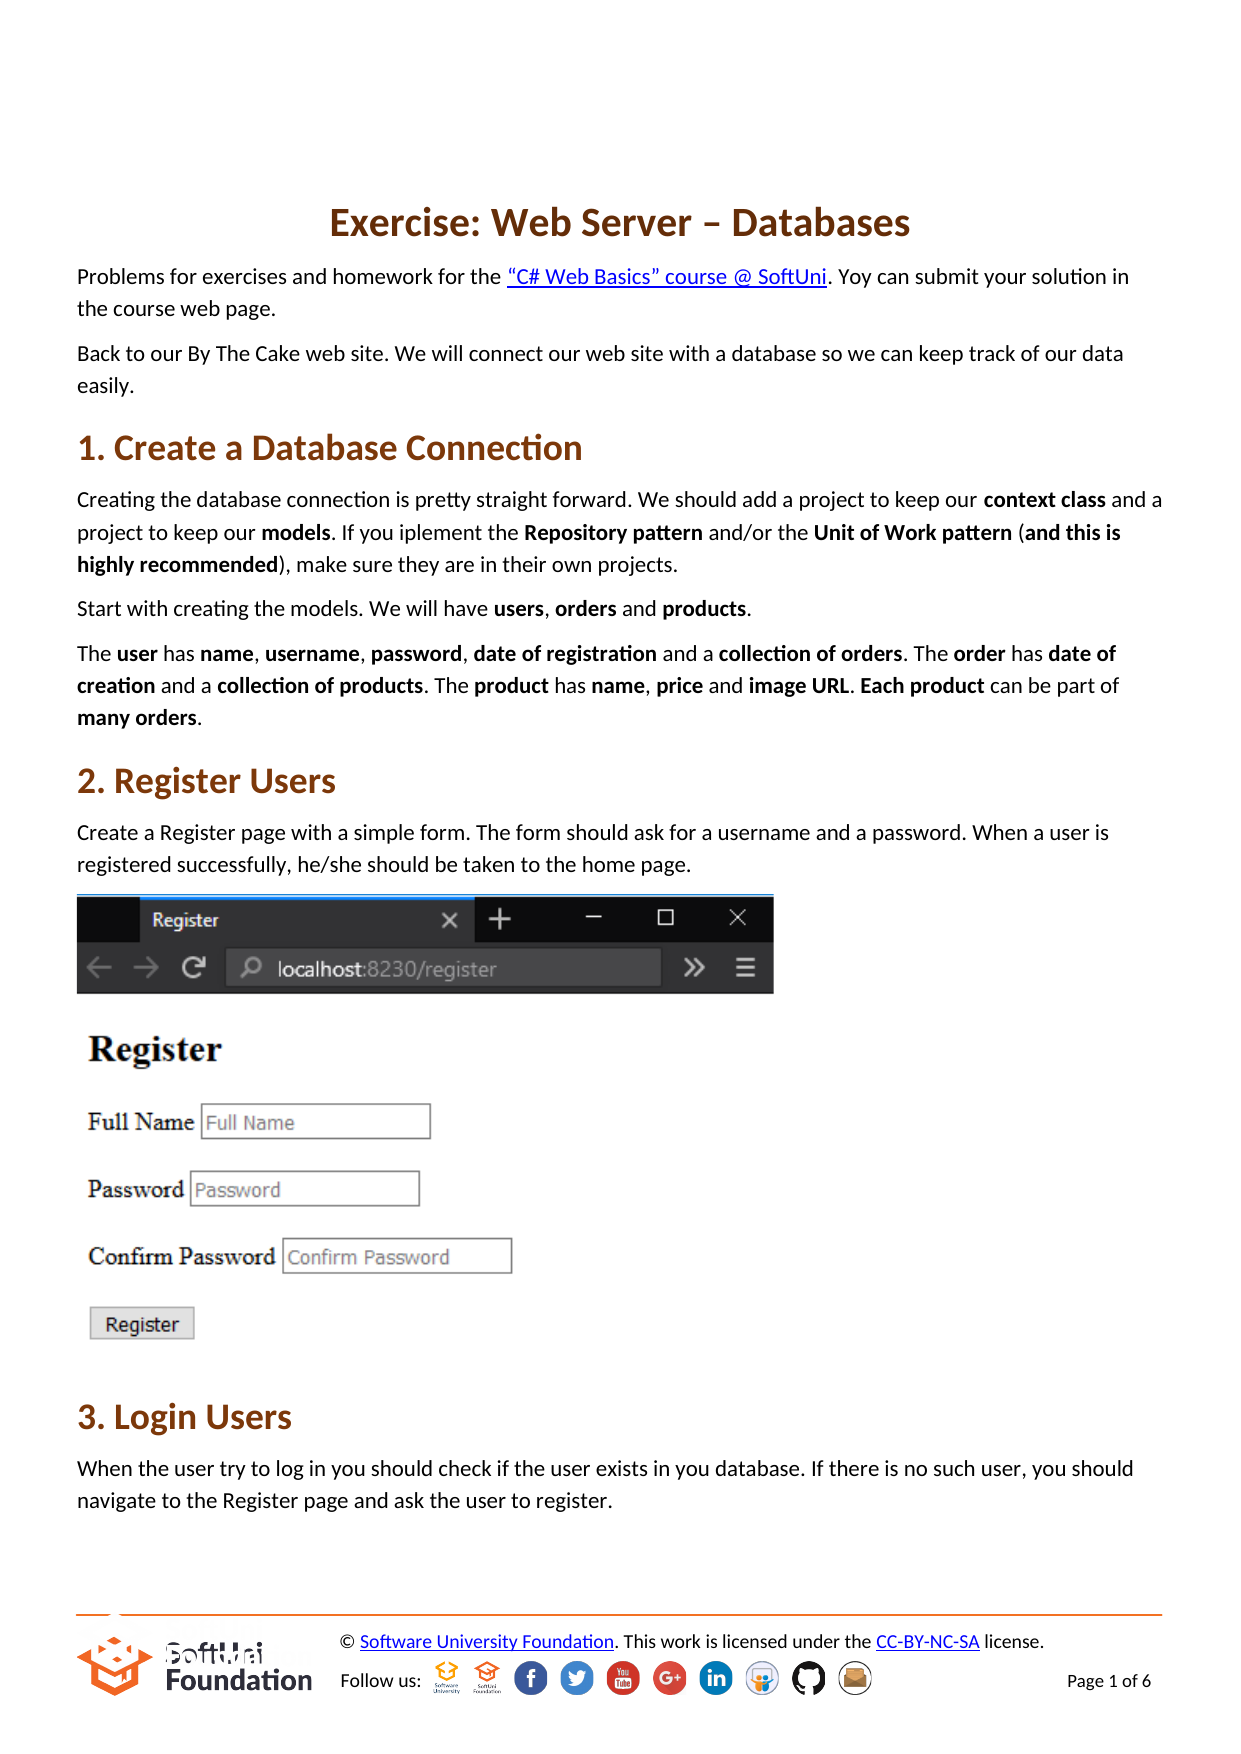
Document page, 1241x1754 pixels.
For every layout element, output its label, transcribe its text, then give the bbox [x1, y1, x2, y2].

picture [745, 1661, 779, 1695]
text Creating the database connection is pretty straight forward. We should add a project to keep our context class and a project to keep our models. If you iplement the Repository pattern and/or the Unit of Work pattern (and this is highly recommended), make sure they are in their own projects. [77, 485, 1163, 578]
text Problems for exercises and homework for the “C# Web Basics” course @ SoftUni. Yoy can submit your solution in the course web page. [77, 262, 1163, 322]
subtitle Register Users [77, 757, 1163, 802]
text The user has name, username, password, date of registration and a collection of orders. The order has date of creation and a collection of products. The product has name, price and image URL. Each product can be part of many orders. [77, 639, 1163, 732]
picture [699, 1661, 709, 1671]
picture [699, 1685, 709, 1695]
picture [723, 1685, 733, 1695]
picture [838, 1661, 872, 1695]
subtitle Create a Database Connection [77, 424, 1163, 470]
picture [514, 1661, 548, 1695]
text Create a Register page with a simple form. The form should ask for a username and a password. When a user is registered successfully, he/she should be taken to the home page. [77, 818, 1163, 878]
picture [792, 1661, 825, 1695]
text Back to our By The Cake web site. We will connect our web site with a database so we can keep track of our data easily. [77, 339, 1163, 399]
picture [653, 1661, 687, 1695]
subtitle Exercise: Web Server – Databases [77, 196, 1163, 246]
picture [560, 1661, 594, 1695]
picture [473, 1661, 501, 1695]
picture [714, 1675, 725, 1685]
picture [76, 1612, 312, 1696]
subtitle Login Users [77, 1393, 1163, 1439]
text When the user try to log in you should check if the user exists in you database. If there is no such user, you should navigate to the Register page and ask the user to register. [77, 1454, 1163, 1514]
picture [76, 894, 774, 1368]
text Start with creating the models. We will have users, orders and products. [77, 594, 1163, 622]
picture [723, 1661, 733, 1671]
picture [433, 1661, 460, 1695]
picture [606, 1661, 640, 1695]
